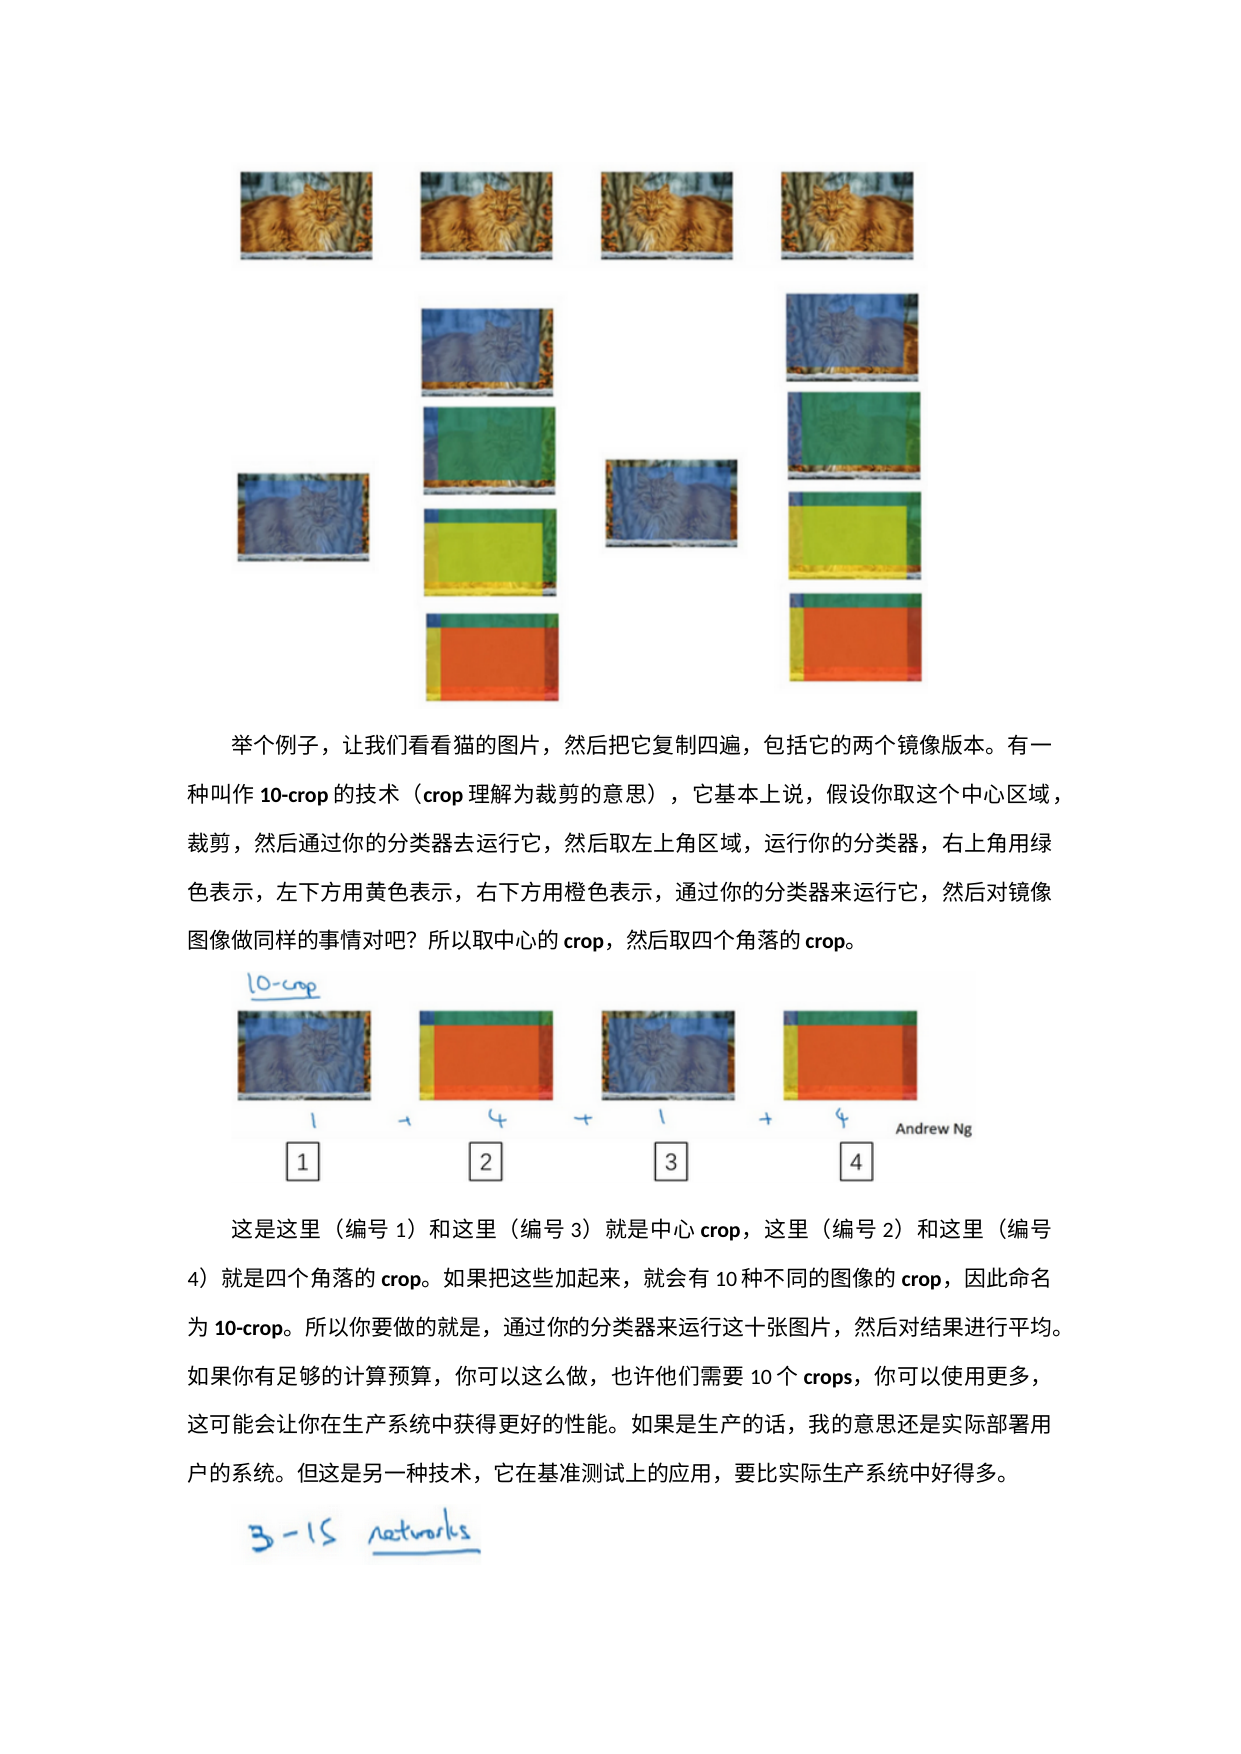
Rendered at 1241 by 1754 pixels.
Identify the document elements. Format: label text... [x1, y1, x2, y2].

picture [231, 1504, 482, 1565]
text 这是这里（编号1）和这里（编号3）就是中心crop，这里（编号2）和这里（编号4）就是四个角落的crop。如果把这些加起来，就会有10种不同的图像的crop，因此命名为10-crop。所以你要做的就是，通过你的分类器来运行这十张图片，然后对结果进行平均。如果你有足够的计算预算，你可以这么做，也许他们需要10个crops，你可以使用更多，这可能会让你在生产系统中获得更好的性能。如果是生产的话，我的意思还是实际部署用户的系统。但这是另一种技术，它在基准测试上的应用，要比实际生产系统中好得多。 [187, 1212, 1053, 1488]
picture [231, 162, 929, 709]
text 举个例子，让我们看看猫的图片，然后把它复制四遍，包括它的两个镜像版本。有一种叫作10-crop的技术（crop理解为裁剪的意思），它基本上说，假设你取这个中心区域，裁剪，然后通过你的分类器去运行它，然后取左上角区域，运行你的分类器，右上角用绿色表示，左下方用黄色表示，右下方用橙色表示，通过你的分类器来运行它，然后对镜像图像做同样的事情对吧？所以取中心的crop，然后取四个角落的crop。 [187, 728, 1053, 955]
picture [231, 971, 977, 1183]
